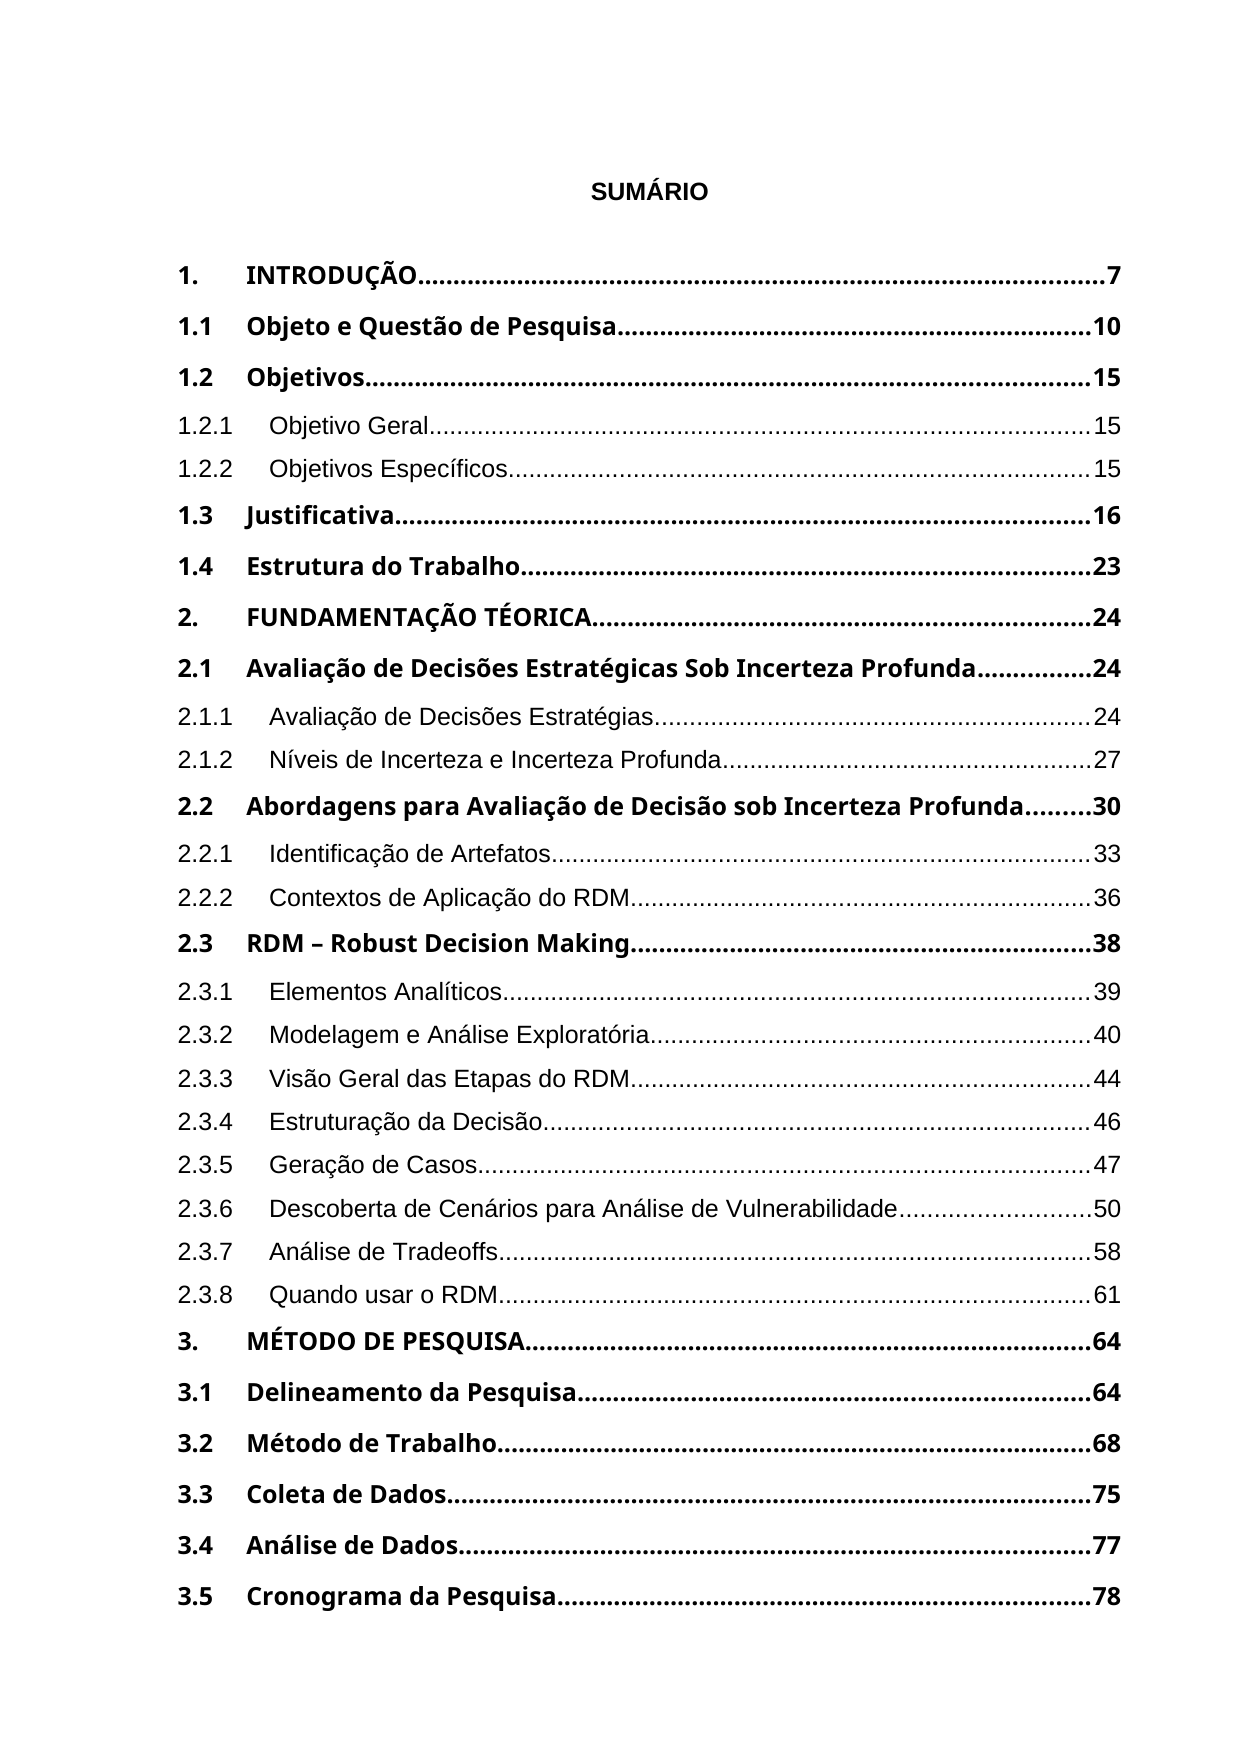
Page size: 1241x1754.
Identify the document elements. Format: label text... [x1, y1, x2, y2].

text 2. FUNDAMENTAÇÃO TÉORICA 24 [177, 600, 1122, 634]
text 2.3.3 Visão Geral das Etapas do RDM 44 [177, 1064, 1122, 1093]
text 3. MÉTODO DE PESQUISA 64 [177, 1324, 1122, 1358]
text 1. INTRODUÇÃO 7 [177, 258, 1122, 292]
text 3.1 Delineamento da Pesquisa 64 [177, 1375, 1122, 1409]
text 3.2 Método de Trabalho 68 [177, 1426, 1122, 1460]
text 1.1 Objeto e Questão de Pesquisa 10 [177, 309, 1122, 343]
text 2.1.2 Níveis de Incerteza e Incerteza Profunda 27 [177, 745, 1122, 774]
text 2.2.1 Identificação de Artefatos 33 [177, 839, 1122, 868]
text 1.2.1 Objetivo Geral 15 [177, 411, 1122, 440]
text 1.4 Estrutura do Trabalho 23 [177, 549, 1122, 583]
text 2.3.1 Elementos Analíticos 39 [177, 977, 1122, 1006]
text 2.3 RDM – Robust Decision Making 38 [177, 926, 1122, 960]
text 2.1 Avaliação de Decisões Estratégicas Sob Incerteza Profunda 24 [177, 651, 1122, 685]
text 1.2.2 Objetivos Específicos 15 [177, 454, 1122, 483]
text 3.5 Cronograma da Pesquisa 78 [177, 1579, 1122, 1613]
text 2.1.1 Avaliação de Decisões Estratégias 24 [177, 702, 1122, 731]
text 2.2 Abordagens para Avaliação de Decisão sob Incerteza Profunda 30 [177, 788, 1122, 822]
text 2.3.5 Geração de Casos 47 [177, 1151, 1122, 1179]
text 2.3.2 Modelagem e Análise Exploratória 40 [177, 1021, 1122, 1049]
text 2.3.6 Descoberta de Cenários para Análise de Vulnerabilidade 50 [177, 1194, 1122, 1223]
text 2.2.2 Contextos de Aplicação do RDM 36 [177, 883, 1122, 912]
text 2.3.7 Análise de Tradeoffs 58 [177, 1237, 1122, 1266]
text 2.3.4 Estruturação da Decisão 46 [177, 1107, 1122, 1136]
text 1.2 Objetivos 15 [177, 360, 1122, 394]
text 3.3 Coleta de Dados 75 [177, 1477, 1122, 1511]
text 1.3 Justificativa 16 [177, 498, 1122, 532]
text 3.4 Análise de Dados 77 [177, 1528, 1122, 1562]
text SUMÁRIO [177, 177, 1122, 206]
text 2.3.8 Quando usar o RDM 61 [177, 1281, 1122, 1309]
